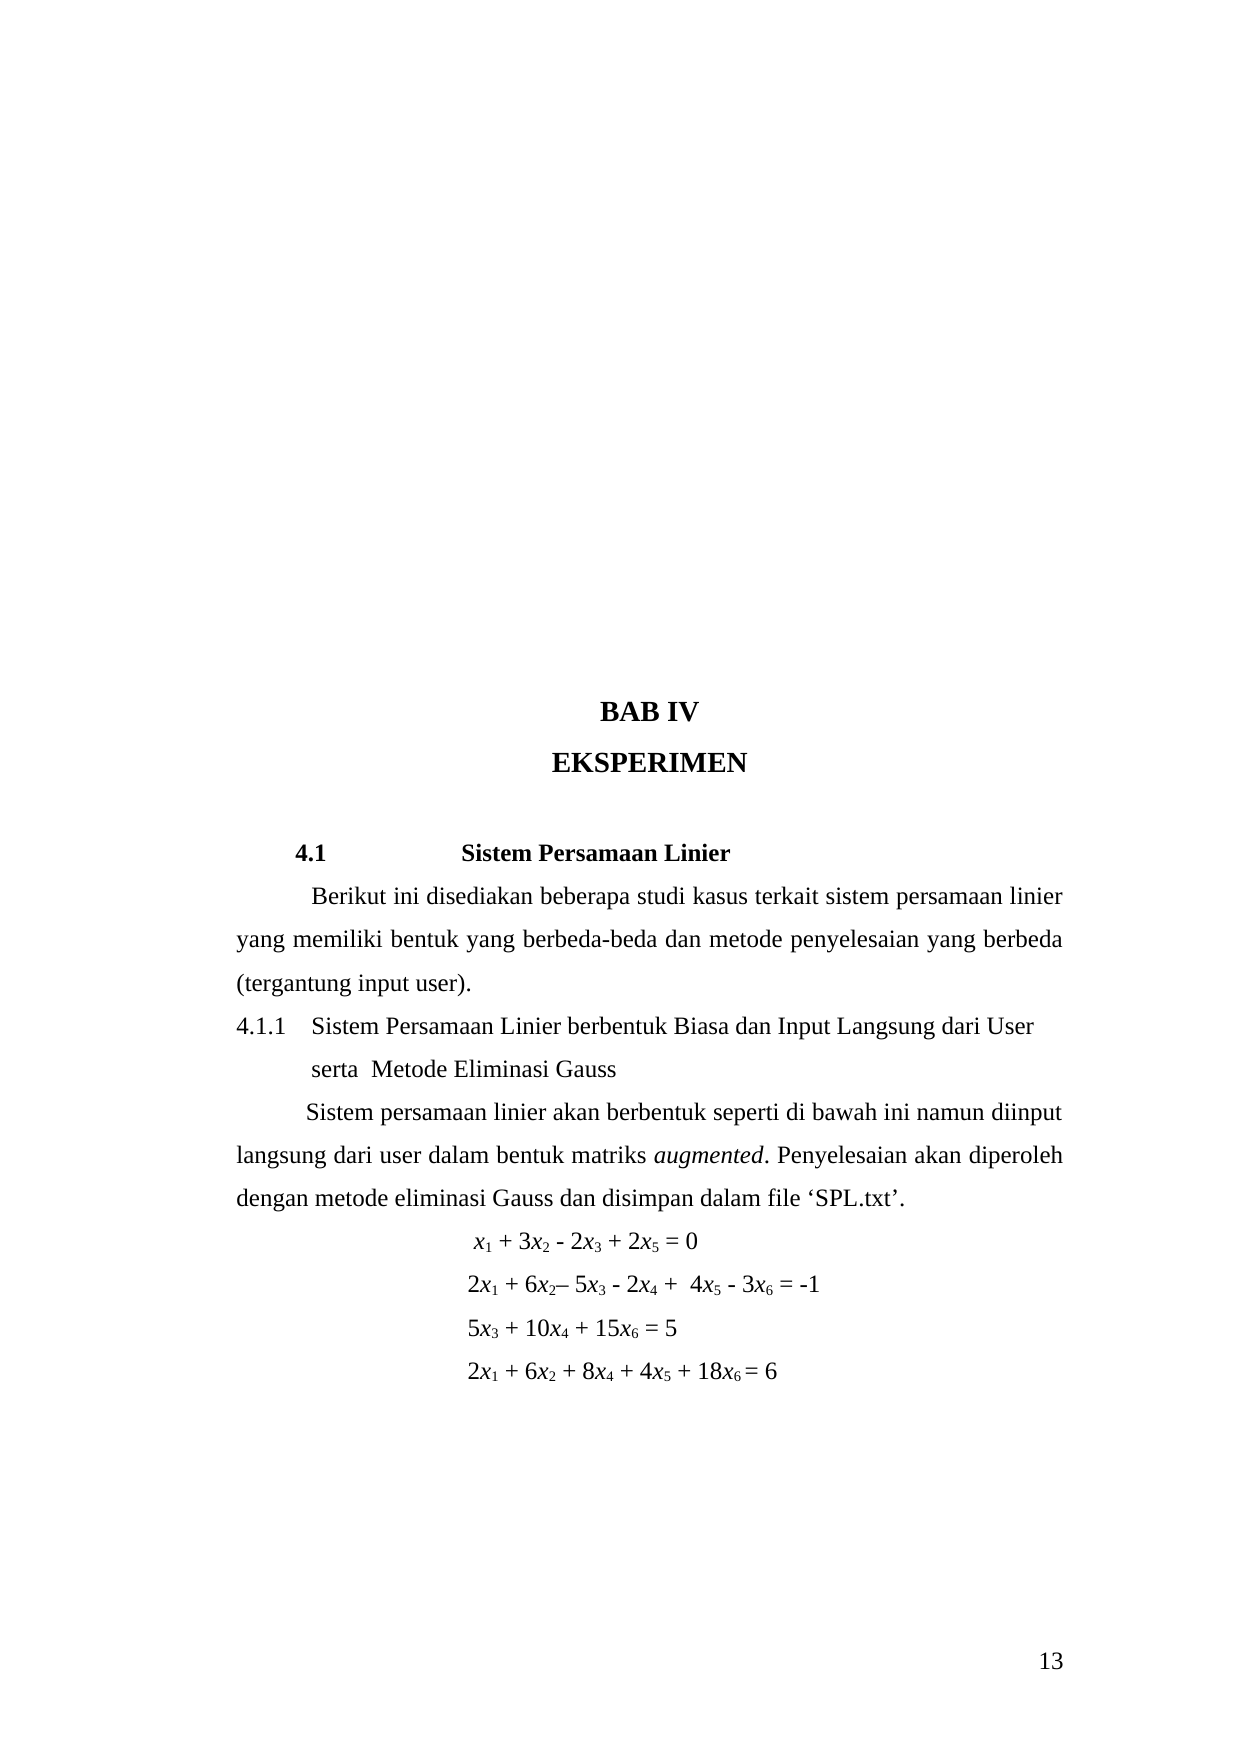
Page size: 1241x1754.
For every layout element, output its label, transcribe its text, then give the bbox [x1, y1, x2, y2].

text Sistem persamaan linier akan berbentuk seperti di bawah ini namun diinput langsung dari user dalam bentuk matriks augmented. Penyelesaian akan diperoleh dengan metode eliminasi Gauss dan disimpan dalam file ‘SPL.txt’. [236, 1097, 1063, 1212]
text BAB IV [236, 694, 1063, 728]
text 2x1 + 6x2 + 8x4 + 4x5 + 18x6 = 6 [236, 1356, 1063, 1384]
text 2x1 + 6x2– 5x3 - 2x4 + 4x5 - 3x6 = -1 [236, 1269, 1063, 1298]
text 4.1.1 Sistem Persamaan Linier berbentuk Biasa dan Input Langsung dari User [236, 1011, 1063, 1039]
text 5x3 + 10x4 + 15x6 = 5 [236, 1313, 1063, 1341]
text EKSPERIMEN [236, 745, 1063, 778]
text 4.1 Sistem Persamaan Linier [295, 838, 1063, 867]
text serta Metode Eliminasi Gauss [236, 1054, 1063, 1083]
text Berikut ini disediakan beberapa studi kasus terkait sistem persamaan linier yang memiliki bentuk yang berbeda-beda dan metode penyelesaian yang berbeda (tergantung input user). [236, 881, 1063, 996]
text x1 + 3x2 - 2x3 + 2x5 = 0 [461, 1226, 1063, 1255]
